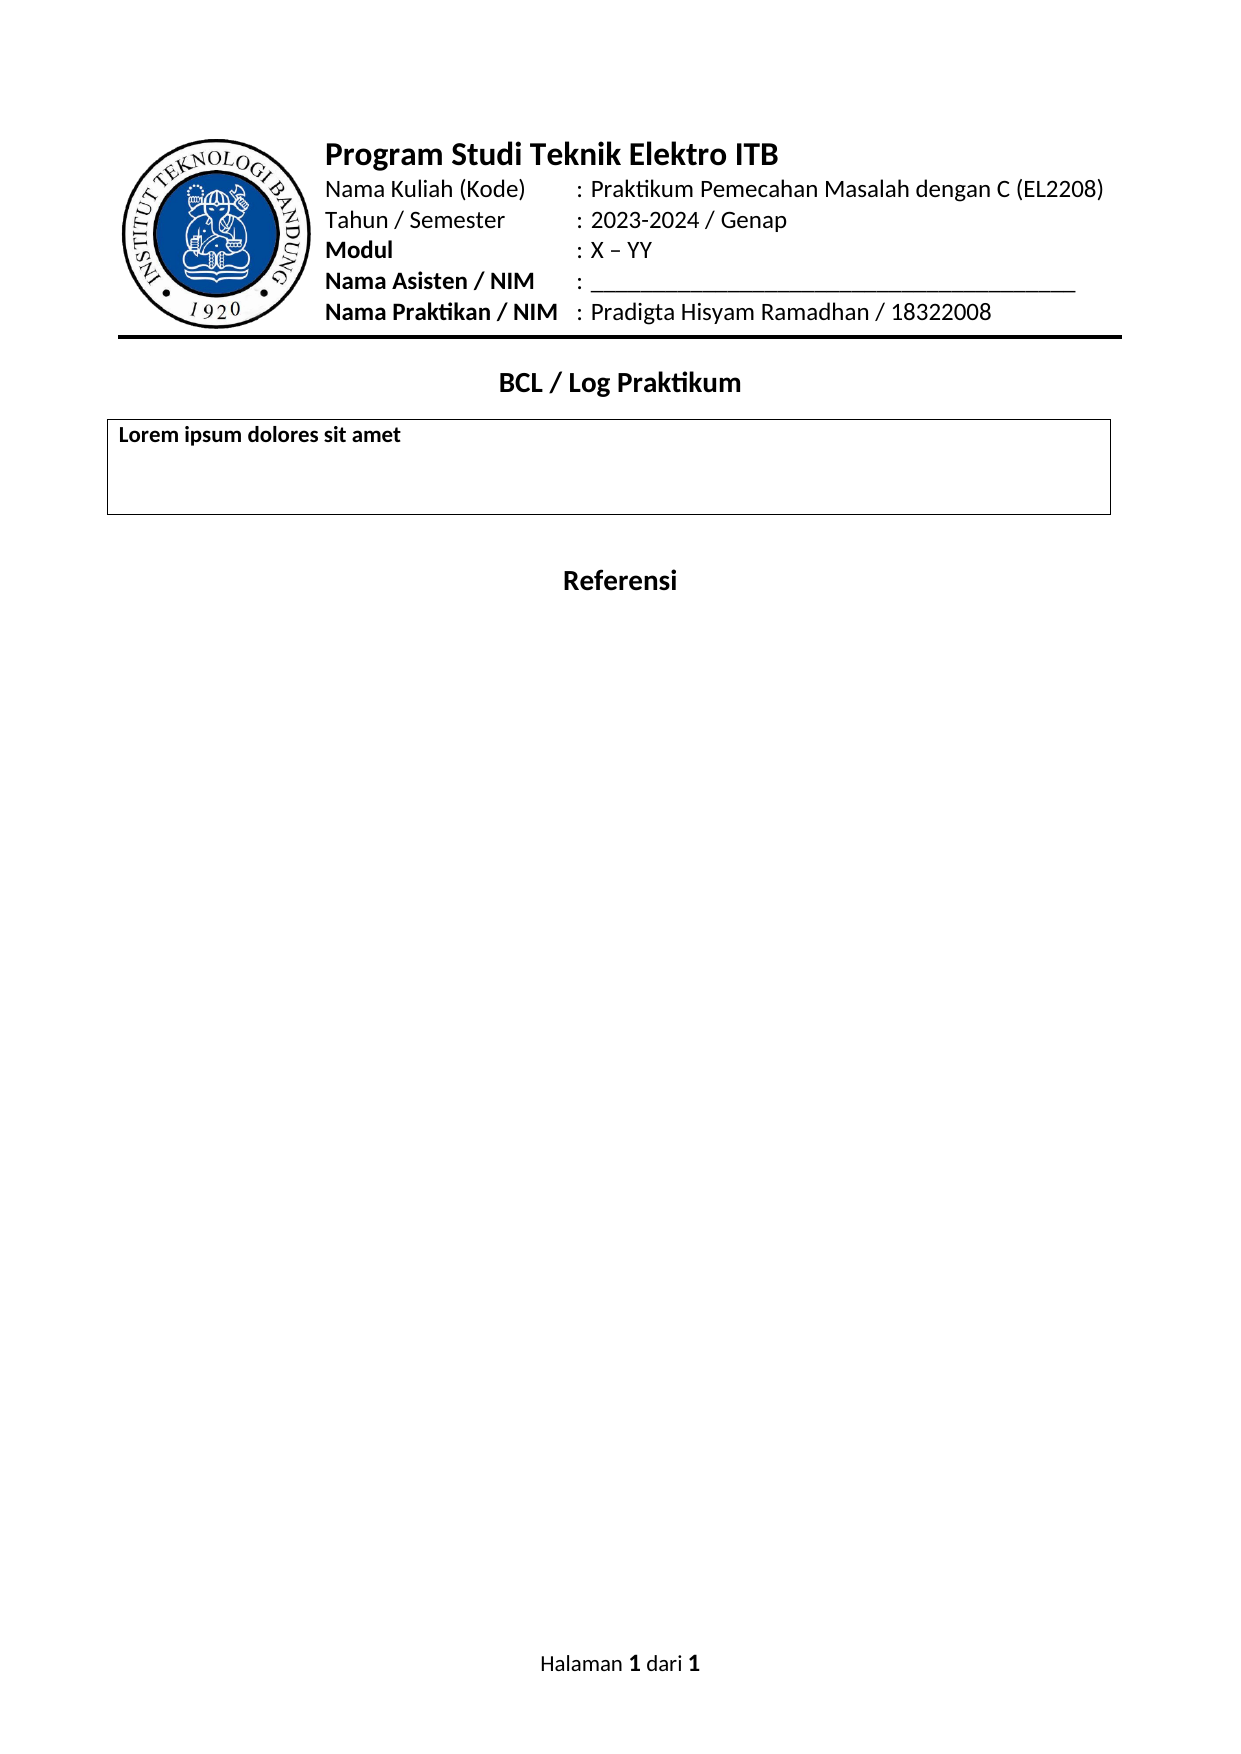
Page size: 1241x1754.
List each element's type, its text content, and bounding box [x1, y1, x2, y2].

table_header Lorem ipsum dolores sit amet [108, 420, 1110, 514]
text Nama Praktikan / NIM : Pradigta Hisyam Ramadhan / 18322008 [118, 296, 1122, 335]
text Nama Asisten / NIM : _______________________________________ [311, 265, 1122, 296]
text Tahun / Semester : 2023-2024 / Genap [311, 204, 1122, 235]
picture [121, 139, 311, 329]
text Referensi [118, 562, 1122, 598]
text BCL / Log Praktikum [118, 364, 1122, 400]
text Program Studi Teknik Elektro ITB Nama Kuliah (Kode) : Praktikum Pemecahan Masalah dengan C (EL2208) [118, 133, 1122, 204]
text Modul : X – YY [311, 235, 1122, 265]
